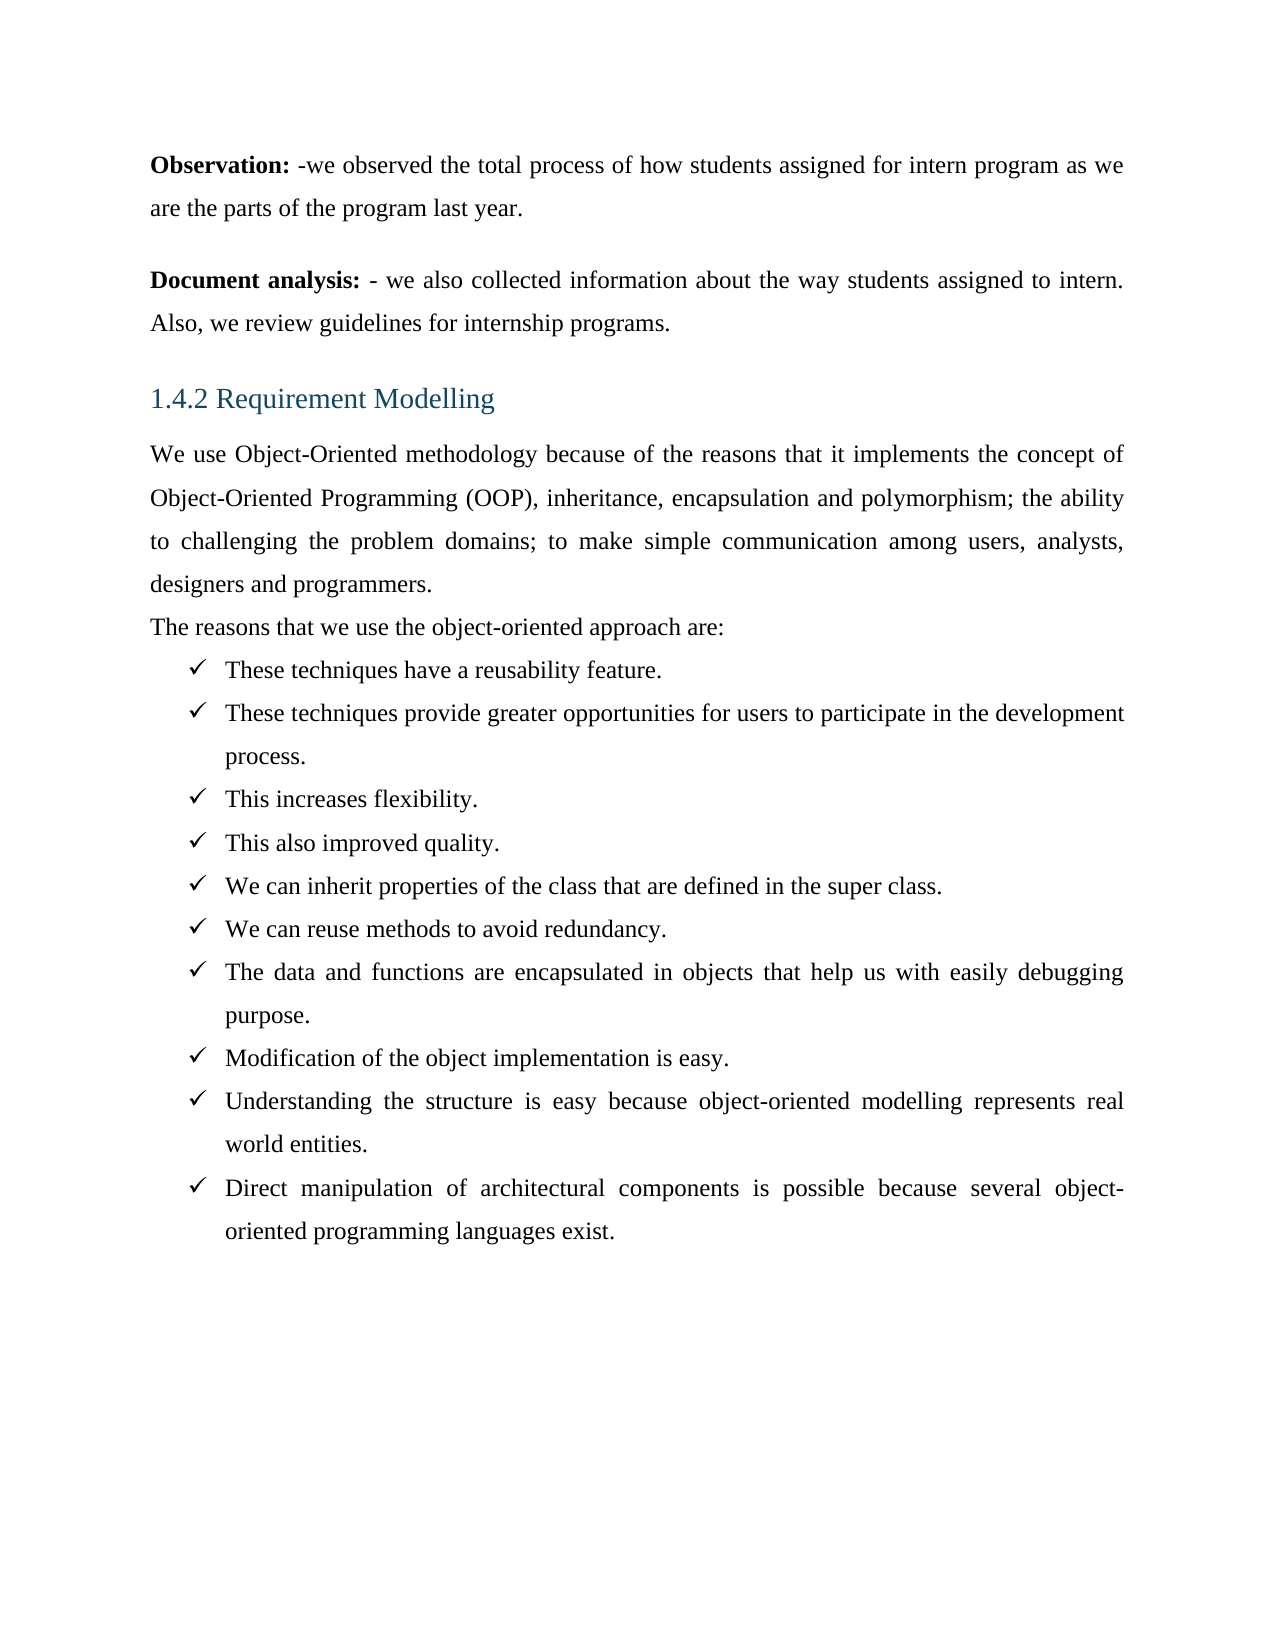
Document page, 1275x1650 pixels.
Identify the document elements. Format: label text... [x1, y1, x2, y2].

text 1.4.2 Requirement Modelling [150, 381, 1125, 414]
text Document analysis: - we also collected information about the way students assigned to intern. Also, we review guidelines for internship programs. [150, 265, 1125, 337]
list Modification of the object implementation is easy. [187, 1043, 1125, 1072]
list Direct manipulation of architectural components is possible because several object-oriented programming languages exist. [187, 1173, 1125, 1244]
list These techniques provide greater opportunities for users to participate in the development process. [187, 698, 1125, 770]
list We can inherit properties of the class that are defined in the super class. [187, 871, 1125, 899]
list Understanding the structure is easy because object-oriented modelling represents real world entities. [187, 1086, 1125, 1158]
list These techniques have a reusability feature. [187, 655, 1125, 684]
text The reasons that we use the object-oriented approach are: [150, 612, 1125, 641]
list This increases flexibility. [187, 784, 1125, 813]
list The data and functions are encapsulated in objects that help us with easily debugging purpose. [187, 957, 1125, 1029]
text Observation: -we observed the total process of how students assigned for intern program as we are the parts of the program last year. [150, 150, 1125, 222]
list We can reuse methods to avoid redundancy. [187, 914, 1125, 943]
text We use Object-Oriented methodology because of the reasons that it implements the concept of Object-Oriented Programming (OOP), inheritance, encapsulation and polymorphism; the ability to challenging the problem domains; to make simple communication among users, analysts, designers and programmers. [150, 439, 1125, 598]
list This also improved quality. [187, 828, 1125, 856]
